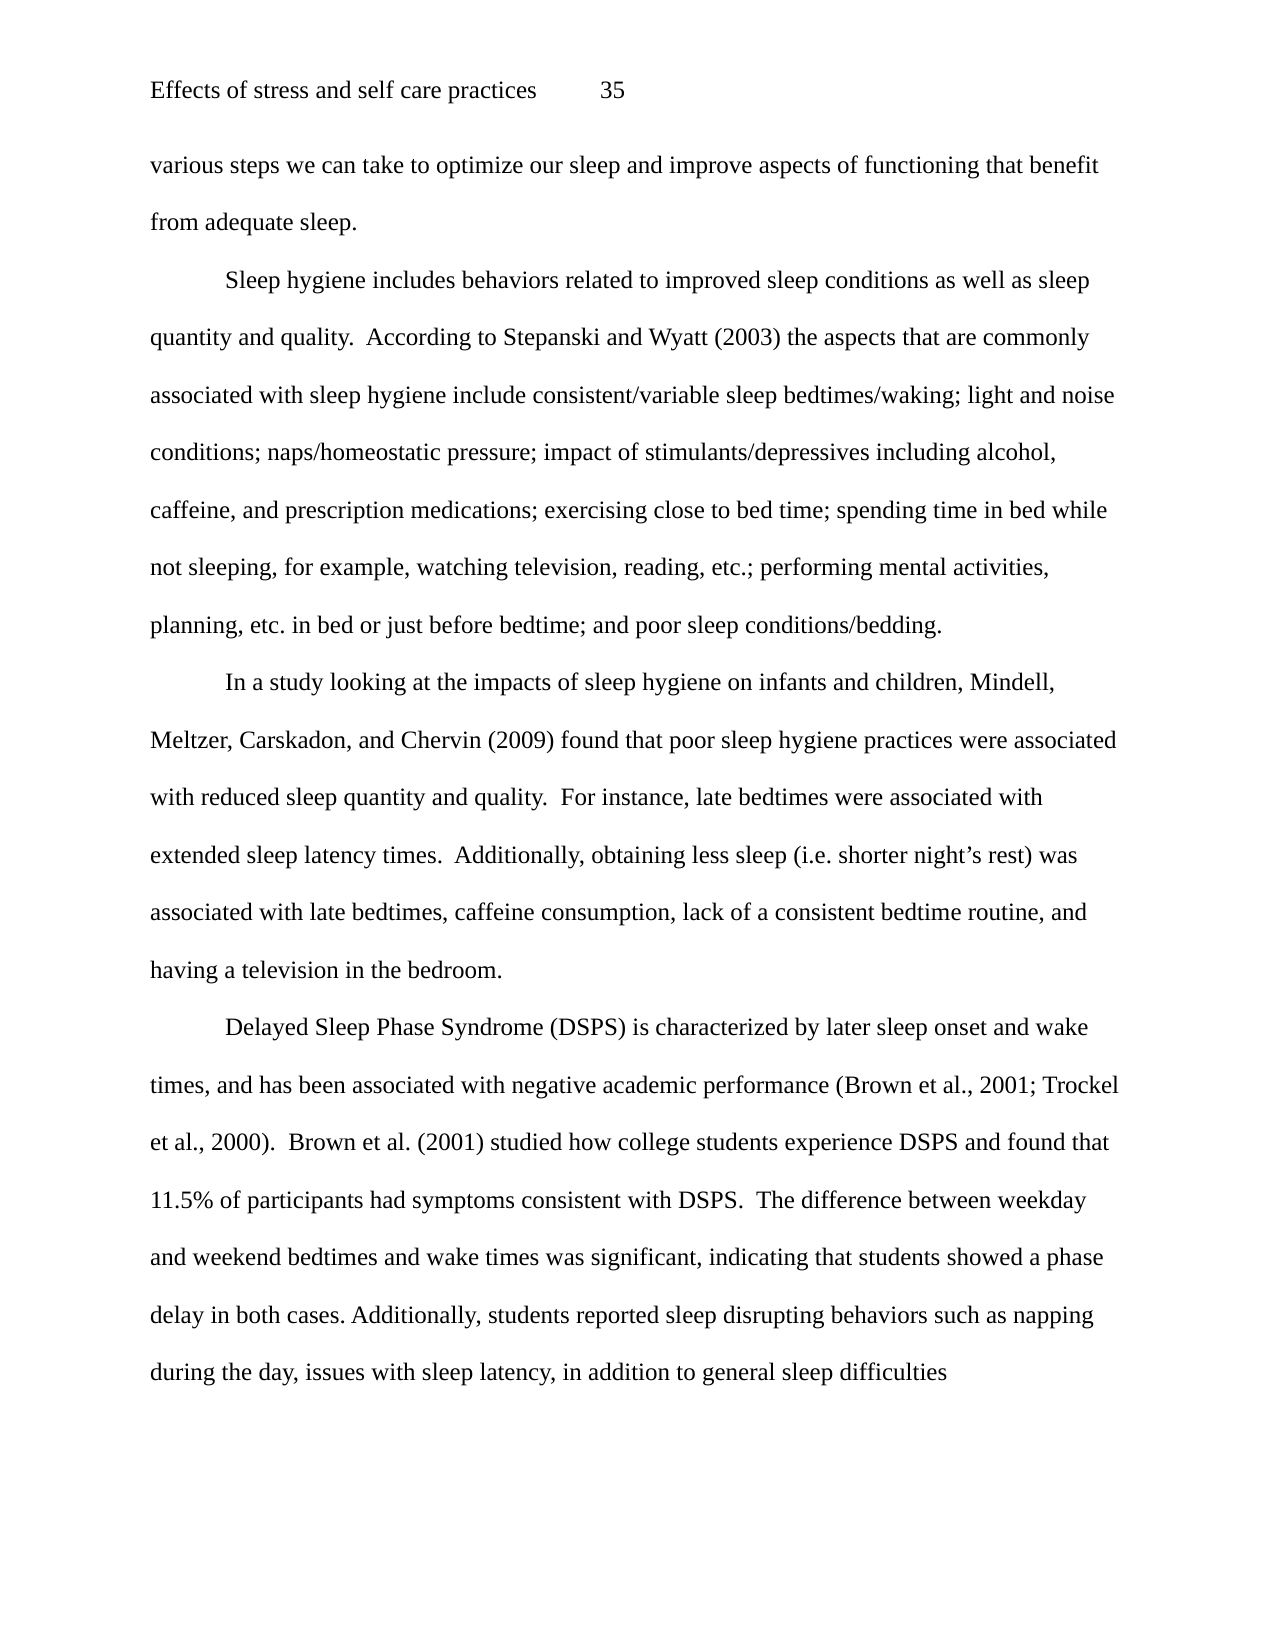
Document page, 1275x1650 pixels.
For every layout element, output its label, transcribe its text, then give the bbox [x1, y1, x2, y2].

text Delayed Sleep Phase Syndrome (DSPS) is characterized by later sleep onset and wake times, and has been associated with negative academic performance (Brown et al., 2001; Trockel et al., 2000). Brown et al. (2001) studied how college students experience DSPS and found that 11.5% of participants had symptoms consistent with DSPS. The difference between weekday and weekend bedtimes and wake times was significant, indicating that students showed a phase delay in both cases. Additionally, students reported sleep disrupting behaviors such as napping during the day, issues with sleep latency, in addition to general sleep difficulties [150, 1012, 1125, 1386]
text Sleep hygiene includes behaviors related to improved sleep conditions as well as sleep quantity and quality. According to Stepanski and Wyatt (2003) the aspects that are commonly associated with sleep hygiene include consistent/variable sleep bedtimes/waking; light and noise conditions; naps/homeostatic pressure; impact of stimulants/depressives including alcohol, caffeine, and prescription medications; exercising close to bed time; spending time in bed while not sleeping, for example, watching television, reading, etc.; performing mental activities, planning, etc. in bed or just before bedtime; and poor sleep conditions/bedding. [150, 265, 1125, 639]
text In a study looking at the impacts of sleep hygiene on infants and children, Mindell, Meltzer, Carskadon, and Chervin (2009) found that poor sleep hygiene practices were associated with reduced sleep quantity and quality. For instance, late bedtimes were associated with extended sleep latency times. Additionally, obtaining less sleep (i.e. shorter night’s rest) was associated with late bedtimes, caffeine consumption, lack of a consistent bedtime routine, and having a television in the bedroom. [150, 667, 1125, 984]
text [150, 150, 1125, 236]
